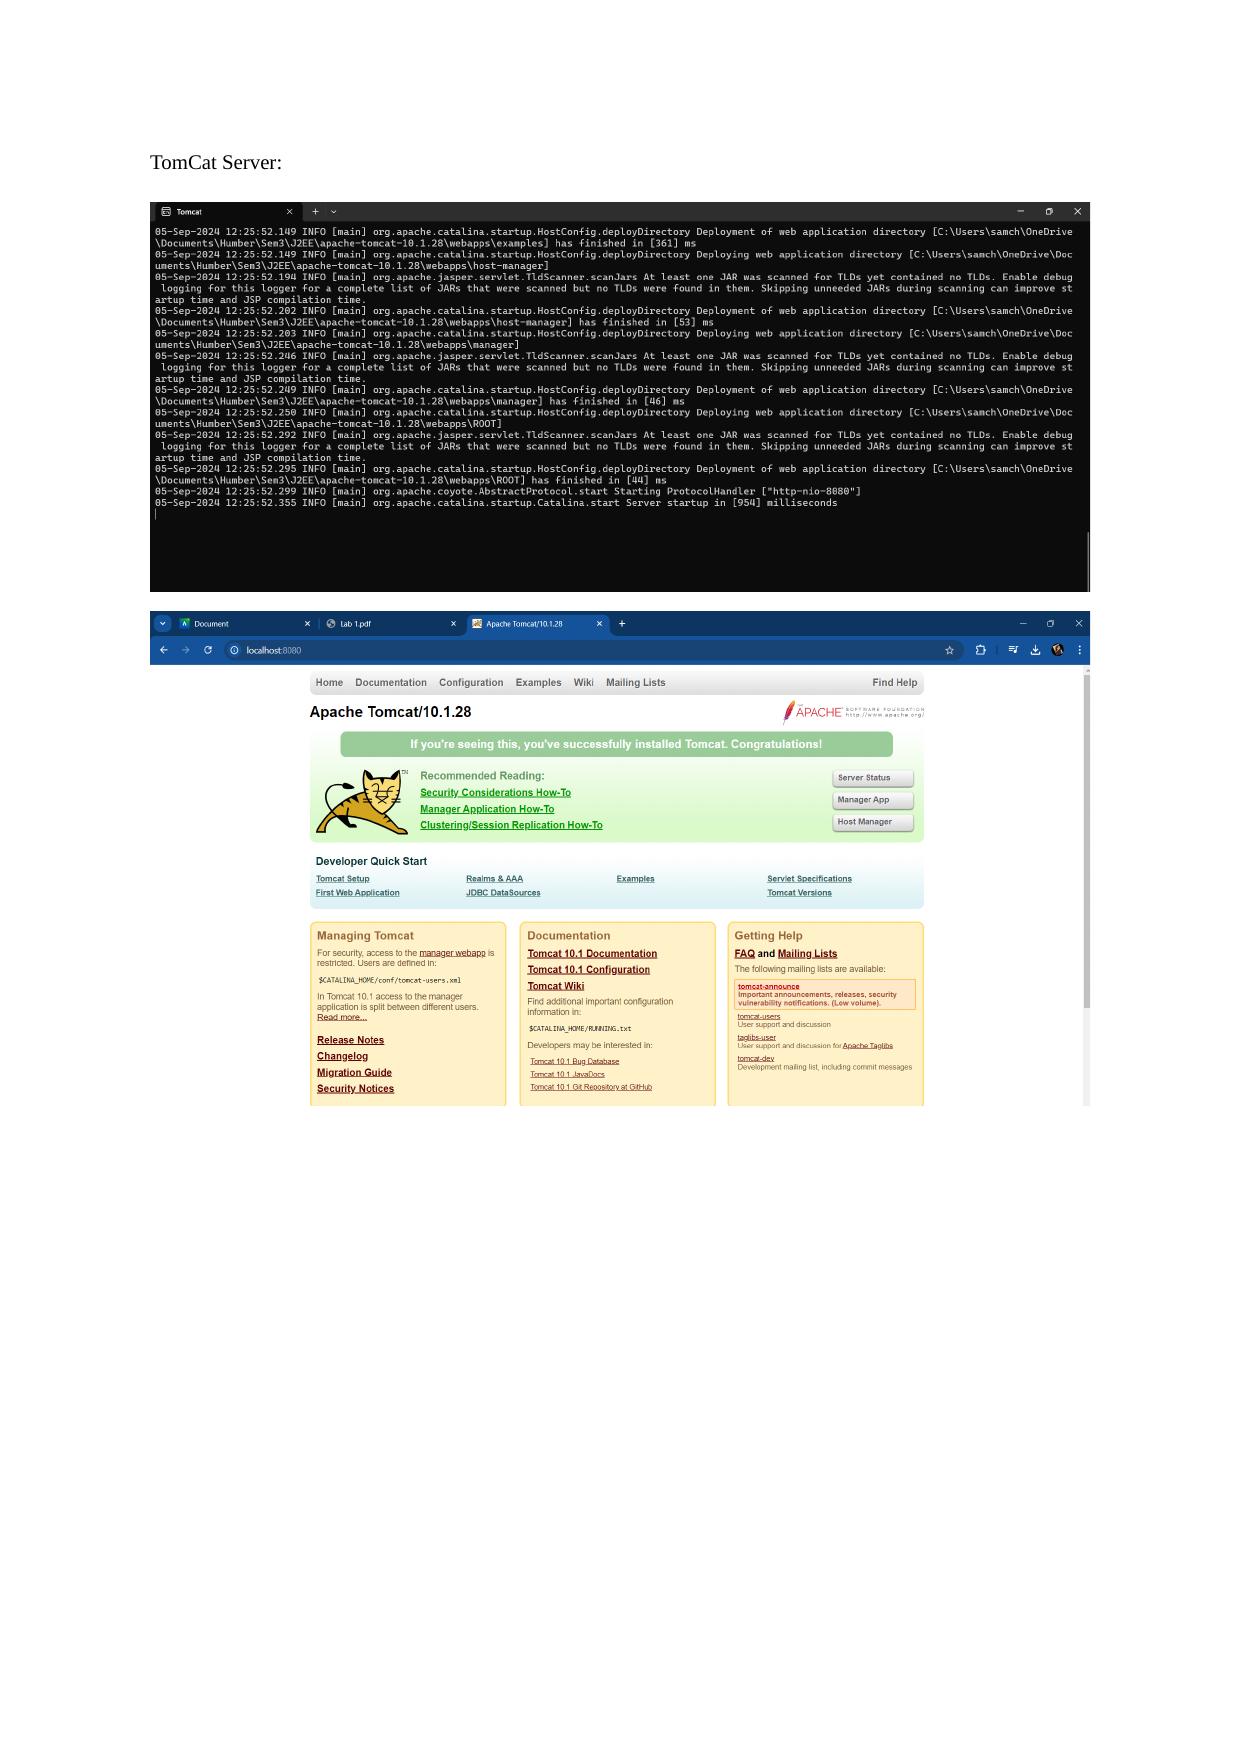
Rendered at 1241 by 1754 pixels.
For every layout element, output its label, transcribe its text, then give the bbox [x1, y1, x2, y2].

text TomCat Server: [150, 150, 1090, 202]
picture [150, 202, 1091, 592]
picture [150, 611, 1091, 1106]
